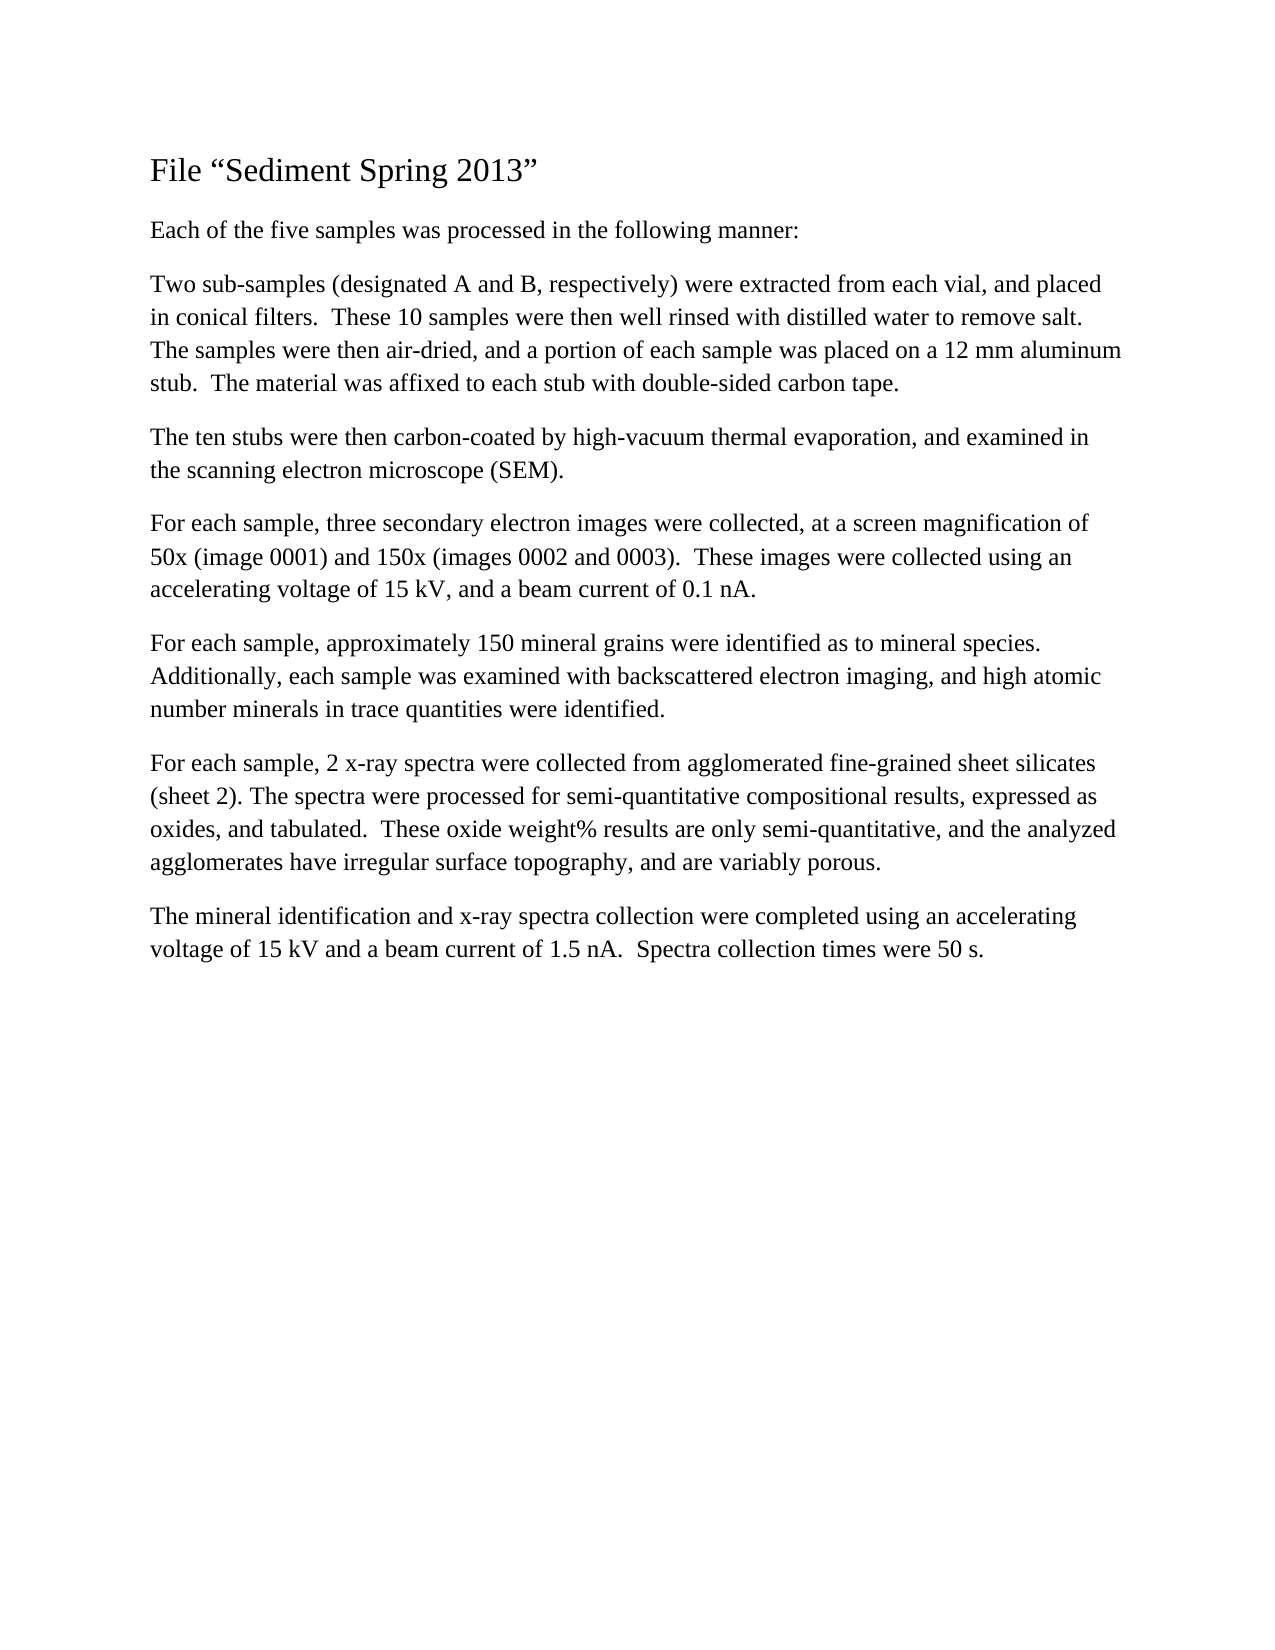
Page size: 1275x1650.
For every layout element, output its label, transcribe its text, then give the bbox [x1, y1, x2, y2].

text Each of the five samples was processed in the following manner: [150, 215, 1125, 244]
text The ten stubs were then carbon-coated by high-vacuum thermal evaporation, and examined in the scanning electron microscope (SEM). [150, 422, 1125, 483]
text For each sample, three secondary electron images were collected, at a screen magnification of 50x (image 0001) and 150x (images 0002 and 0003). These images were collected using an accelerating voltage of 15 kV, and a beam current of 0.1 nA. [150, 508, 1125, 603]
text For each sample, approximately 150 mineral grains were identified as to mineral species. Additionally, each sample was examined with backscattered electron imaging, and high atomic number minerals in trace quantities were identified. [150, 628, 1125, 723]
text File “Sediment Spring 2013” [150, 150, 1125, 188]
text The mineral identification and x-ray spectra collection were completed using an accelerating voltage of 15 kV and a beam current of 1.5 nA. Spectra collection times were 50 s. [150, 901, 1125, 963]
text For each sample, 2 x-ray spectra were collected from agglomerated fine-grained sheet silicates (sheet 2). The spectra were processed for semi-quantitative compositional results, expressed as oxides, and tabulated. These oxide weight% results are only semi-quantitative, and the analyzed agglomerates have irregular surface topography, and are variably porous. [150, 748, 1125, 876]
text Two sub-samples (designated A and B, respectively) were extracted from each vial, and placed in conical filters. These 10 samples were then well rinsed with distilled water to remove salt. The samples were then air-dried, and a portion of each sample was placed on a 12 mm aluminum stub. The material was affixed to each stub with double-sided carbon tape. [150, 269, 1125, 397]
